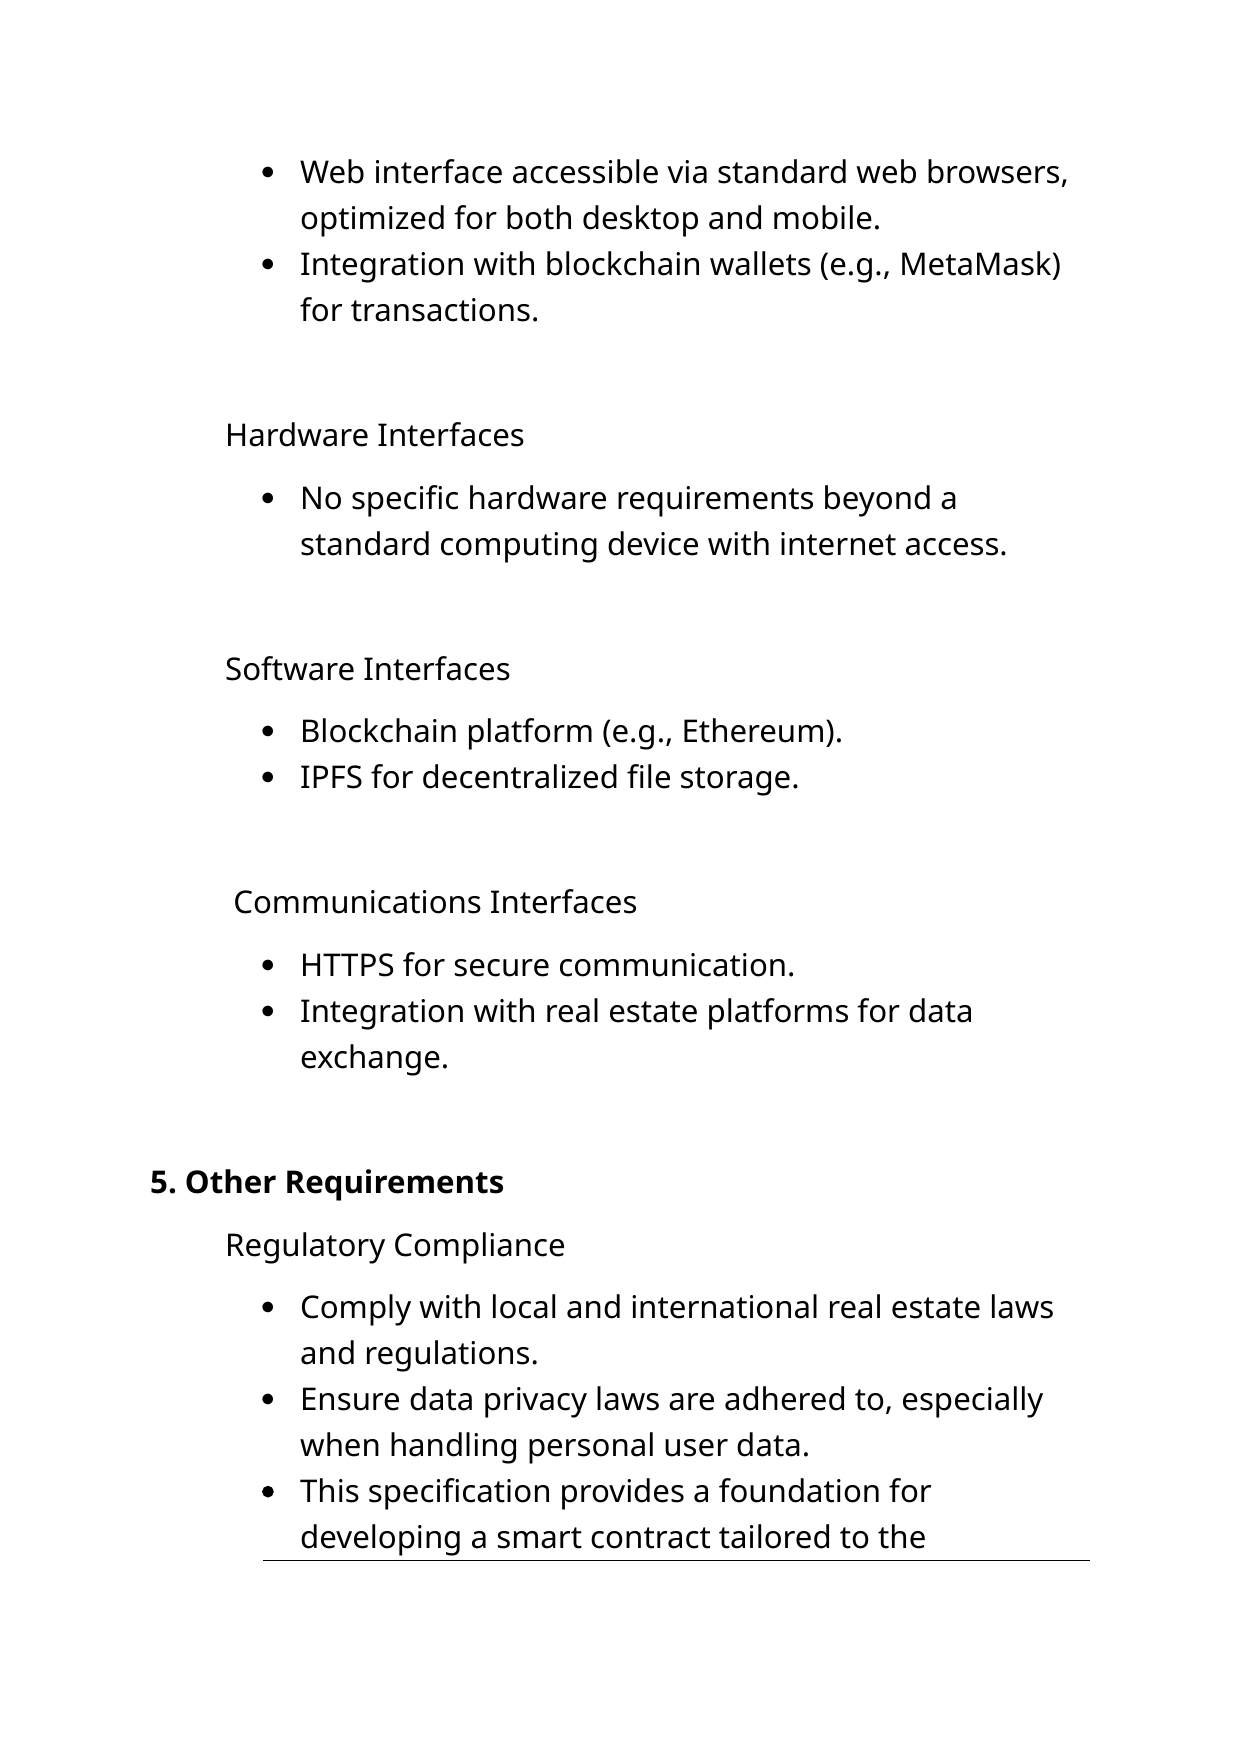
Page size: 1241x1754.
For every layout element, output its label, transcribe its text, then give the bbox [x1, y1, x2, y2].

text Software Interfaces [225, 647, 1090, 689]
list Blockchain platform (e.g., Ethereum). [262, 709, 1090, 752]
text Hardware Interfaces [225, 413, 1090, 456]
text Regulatory Compliance [225, 1223, 1090, 1265]
list IPFS for decentralized file storage. [262, 755, 1090, 798]
list No specific hardware requirements beyond a standard computing device with internet access. [262, 476, 1090, 564]
text Communications Interfaces [225, 881, 1090, 923]
list Integration with real estate platforms for data exchange. [262, 989, 1090, 1078]
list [262, 1469, 1090, 1561]
text 5. Other Requirements [150, 1160, 1090, 1203]
list Web interface accessible via standard web browsers, optimized for both desktop and mobile. [262, 150, 1090, 238]
list HTTPS for secure communication. [262, 943, 1090, 986]
list Ensure data privacy laws are adhered to, especially when handling personal user data. [262, 1377, 1090, 1466]
list Integration with blockchain wallets (e.g., MetaMask) for transactions. [262, 242, 1090, 330]
list Comply with local and international real estate laws and regulations. [262, 1285, 1090, 1374]
